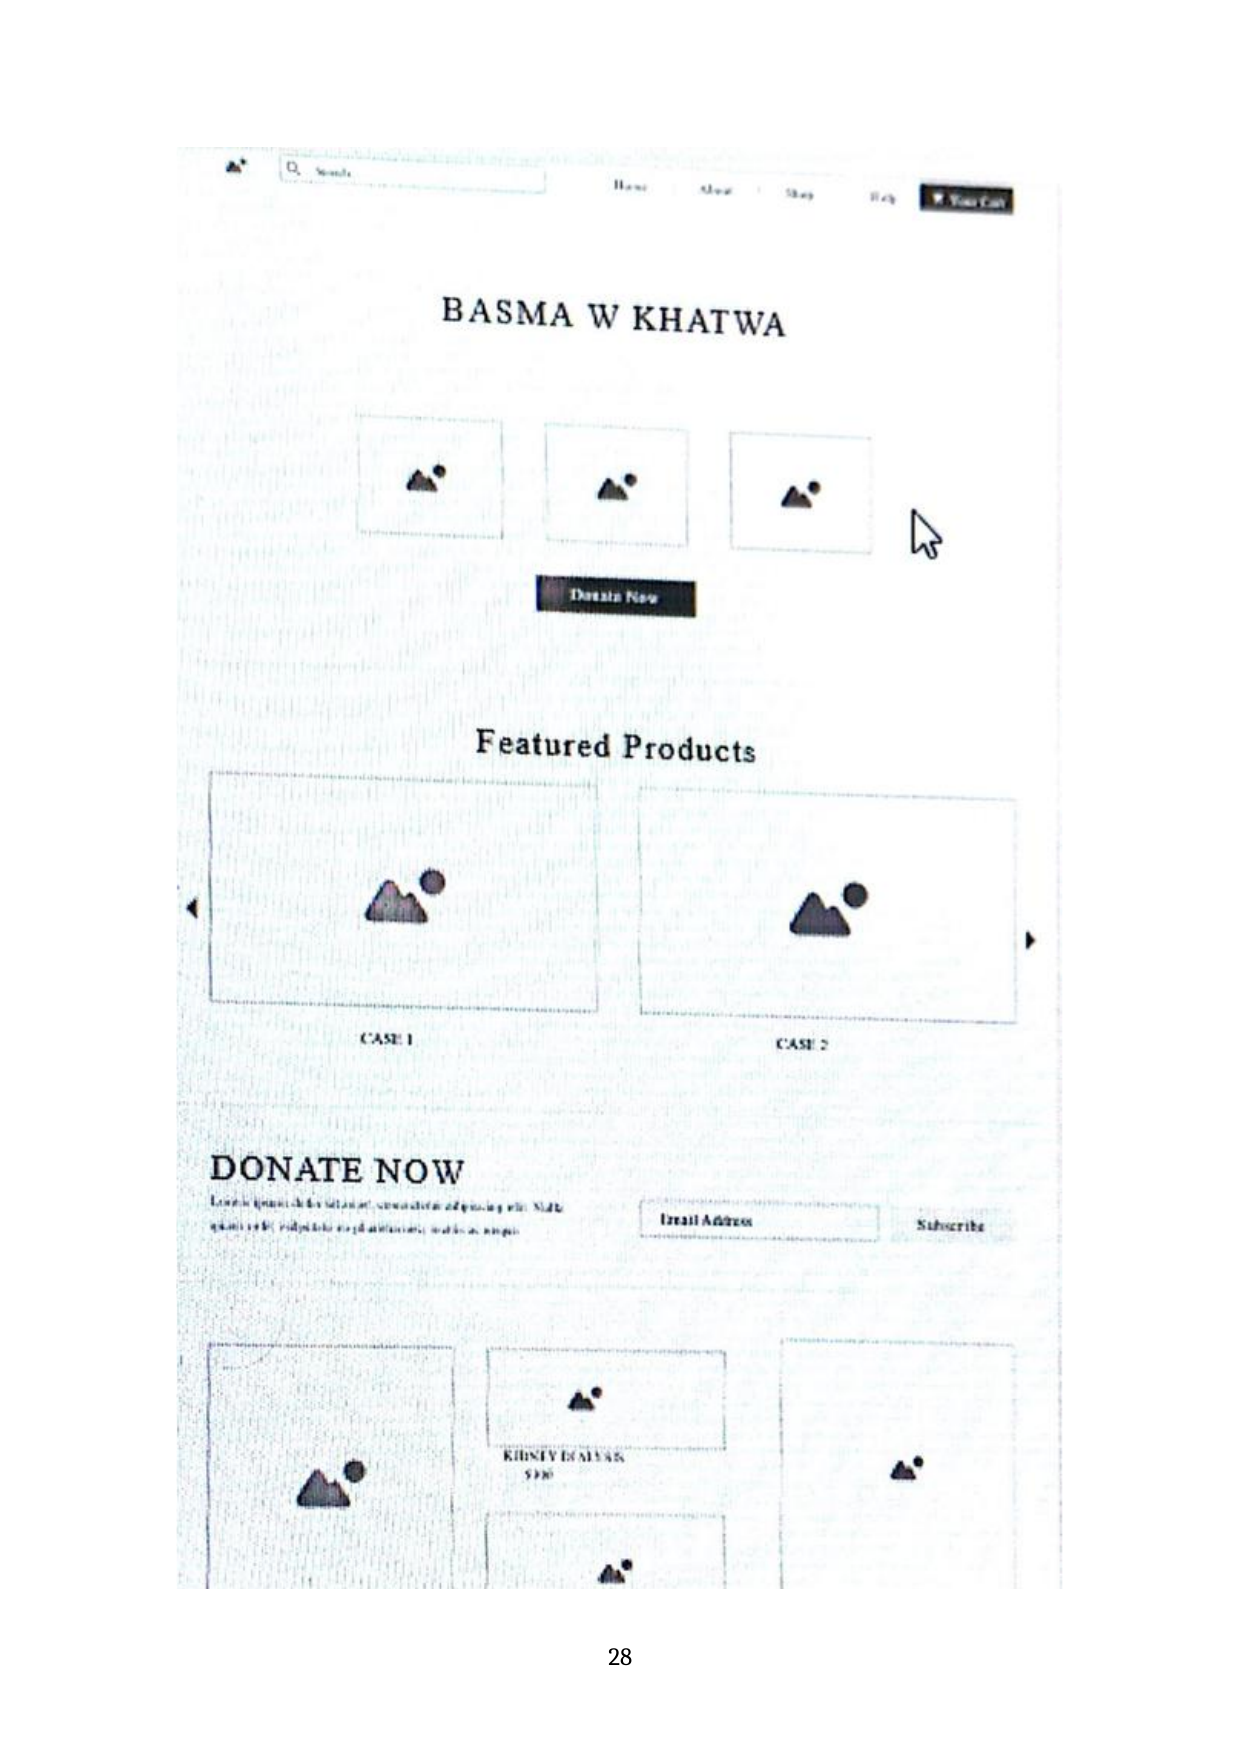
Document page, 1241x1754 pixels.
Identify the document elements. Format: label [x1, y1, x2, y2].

picture [176, 147, 1063, 1589]
